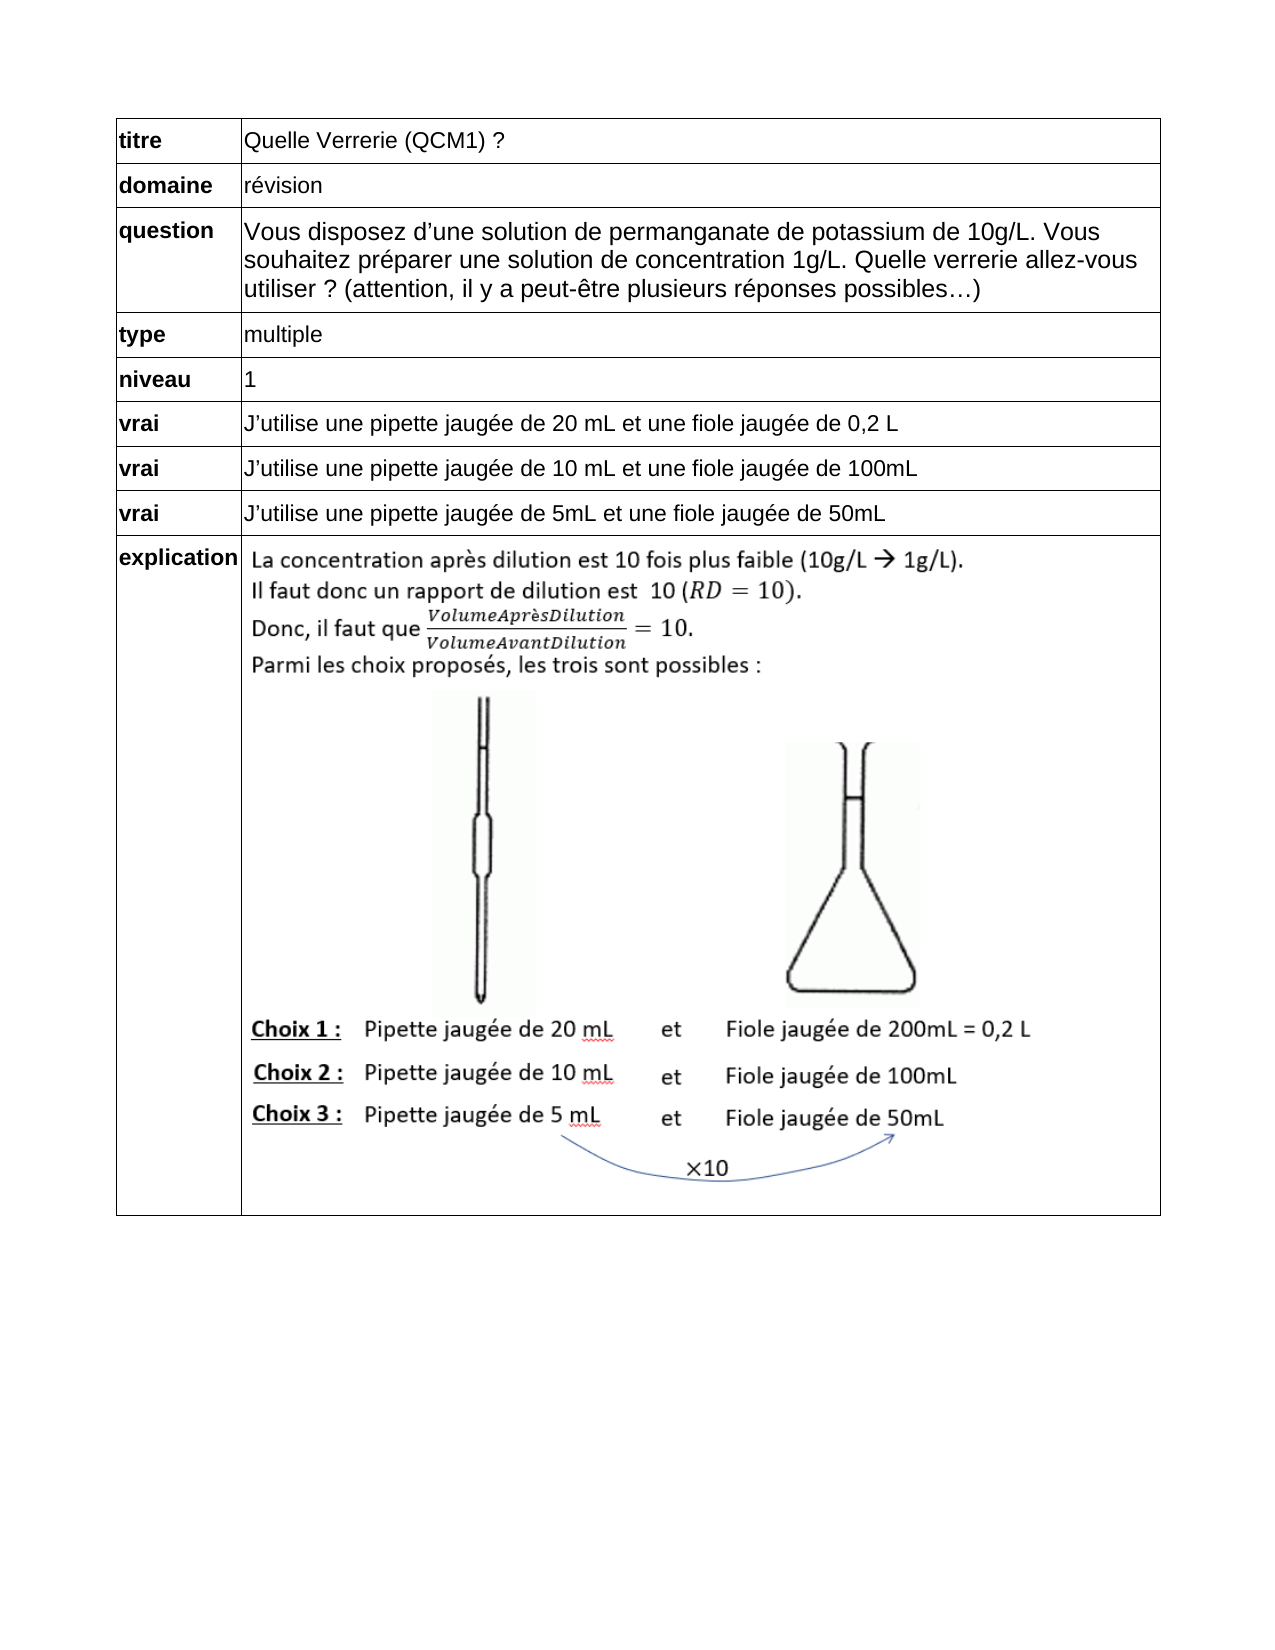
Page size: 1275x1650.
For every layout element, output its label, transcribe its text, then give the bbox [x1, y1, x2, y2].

table_cell 1 [242, 358, 1160, 401]
table_cell domaine [117, 164, 241, 207]
table_cell type [117, 313, 241, 356]
table_cell J’utilise une pipette jaugée de 5mL et une fiole jaugée de 50mL [242, 491, 1160, 535]
table_cell question [117, 208, 241, 312]
table_cell révision [242, 164, 1160, 207]
table_cell J’utilise une pipette jaugée de 10 mL et une fiole jaugée de 100mL [242, 447, 1160, 490]
table_cell titre [117, 119, 241, 163]
table_cell multiple [242, 313, 1160, 356]
picture [243, 538, 1059, 1192]
table_cell [242, 536, 1160, 1215]
table_cell vrai [117, 491, 241, 535]
table_cell Quelle Verrerie (QCM1) ? [242, 119, 1160, 163]
table_cell vrai [117, 402, 241, 446]
table_cell niveau [117, 358, 241, 401]
table_cell Vous disposez d’une solution de permanganate de potassium de 10g/L. Vous souhaitez préparer une solution de concentration 1g/L. Quelle verrerie allez-vous utiliser ? (attention, il y a peut-être plusieurs réponses possibles…) [242, 208, 1160, 312]
table_cell J’utilise une pipette jaugée de 20 mL et une fiole jaugée de 0,2 L [242, 402, 1160, 446]
table_cell explication [117, 536, 241, 1215]
table_cell vrai [117, 447, 241, 490]
